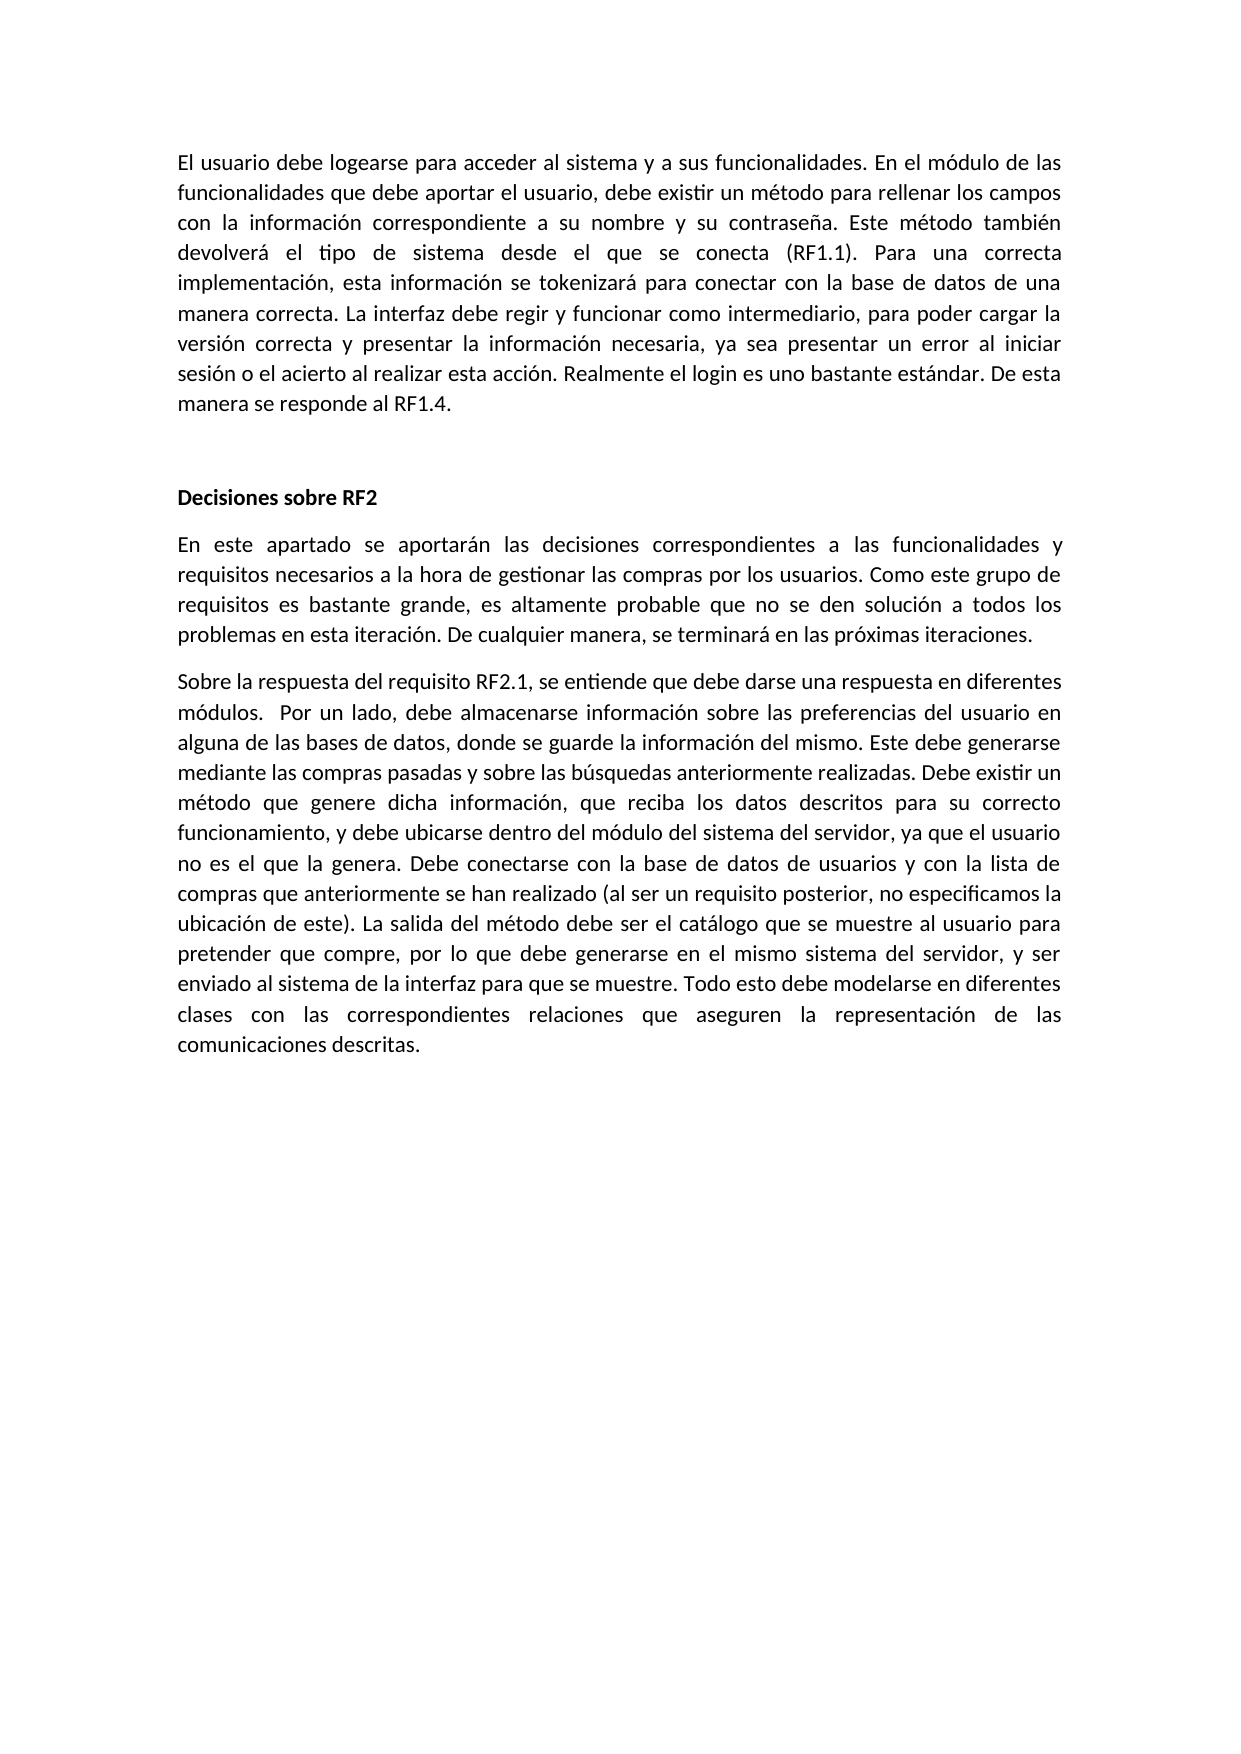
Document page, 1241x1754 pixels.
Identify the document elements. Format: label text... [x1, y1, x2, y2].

text En este apartado se aportarán las decisiones correspondientes a las funcionalidades y requisitos necesarios a la hora de gestionar las compras por los usuarios. Como este grupo de requisitos es bastante grande, es altamente probable que no se den solución a todos los problemas en esta iteración. De cualquier manera, se terminará en las próximas iteraciones. [177, 530, 1063, 648]
text Sobre la respuesta del requisito RF2.1, se entiende que debe darse una respuesta en diferentes módulos. Por un lado, debe almacenarse información sobre las preferencias del usuario en alguna de las bases de datos, donde se guarde la información del mismo. Este debe generarse mediante las compras pasadas y sobre las búsquedas anteriormente realizadas. Debe existir un método que genere dicha información, que reciba los datos descritos para su correcto funcionamiento, y debe ubicarse dentro del módulo del sistema del servidor, ya que el usuario no es el que la genera. Debe conectarse con la base de datos de usuarios y con la lista de compras que anteriormente se han realizado (al ser un requisito posterior, no especificamos la ubicación de este). La salida del método debe ser el catálogo que se muestre al usuario para pretender que compre, por lo que debe generarse en el mismo sistema del servidor, y ser enviado al sistema de la interfaz para que se muestre. Todo esto debe modelarse en diferentes clases con las correspondientes relaciones que aseguren la representación de las comunicaciones descritas. [177, 667, 1063, 1058]
text Decisiones sobre RF2 [177, 483, 1063, 511]
text El usuario debe logearse para acceder al sistema y a sus funcionalidades. En el módulo de las funcionalidades que debe aportar el usuario, debe existir un método para rellenar los campos con la información correspondiente a su nombre y su contraseña. Este método también devolverá el tipo de sistema desde el que se conecta (RF1.1). Para una correcta implementación, esta información se tokenizará para conectar con la base de datos de una manera correcta. La interfaz debe regir y funcionar como intermediario, para poder cargar la versión correcta y presentar la información necesaria, ya sea presentar un error al iniciar sesión o el acierto al realizar esta acción. Realmente el login es uno bastante estándar. De esta manera se responde al RF1.4. [177, 148, 1063, 417]
